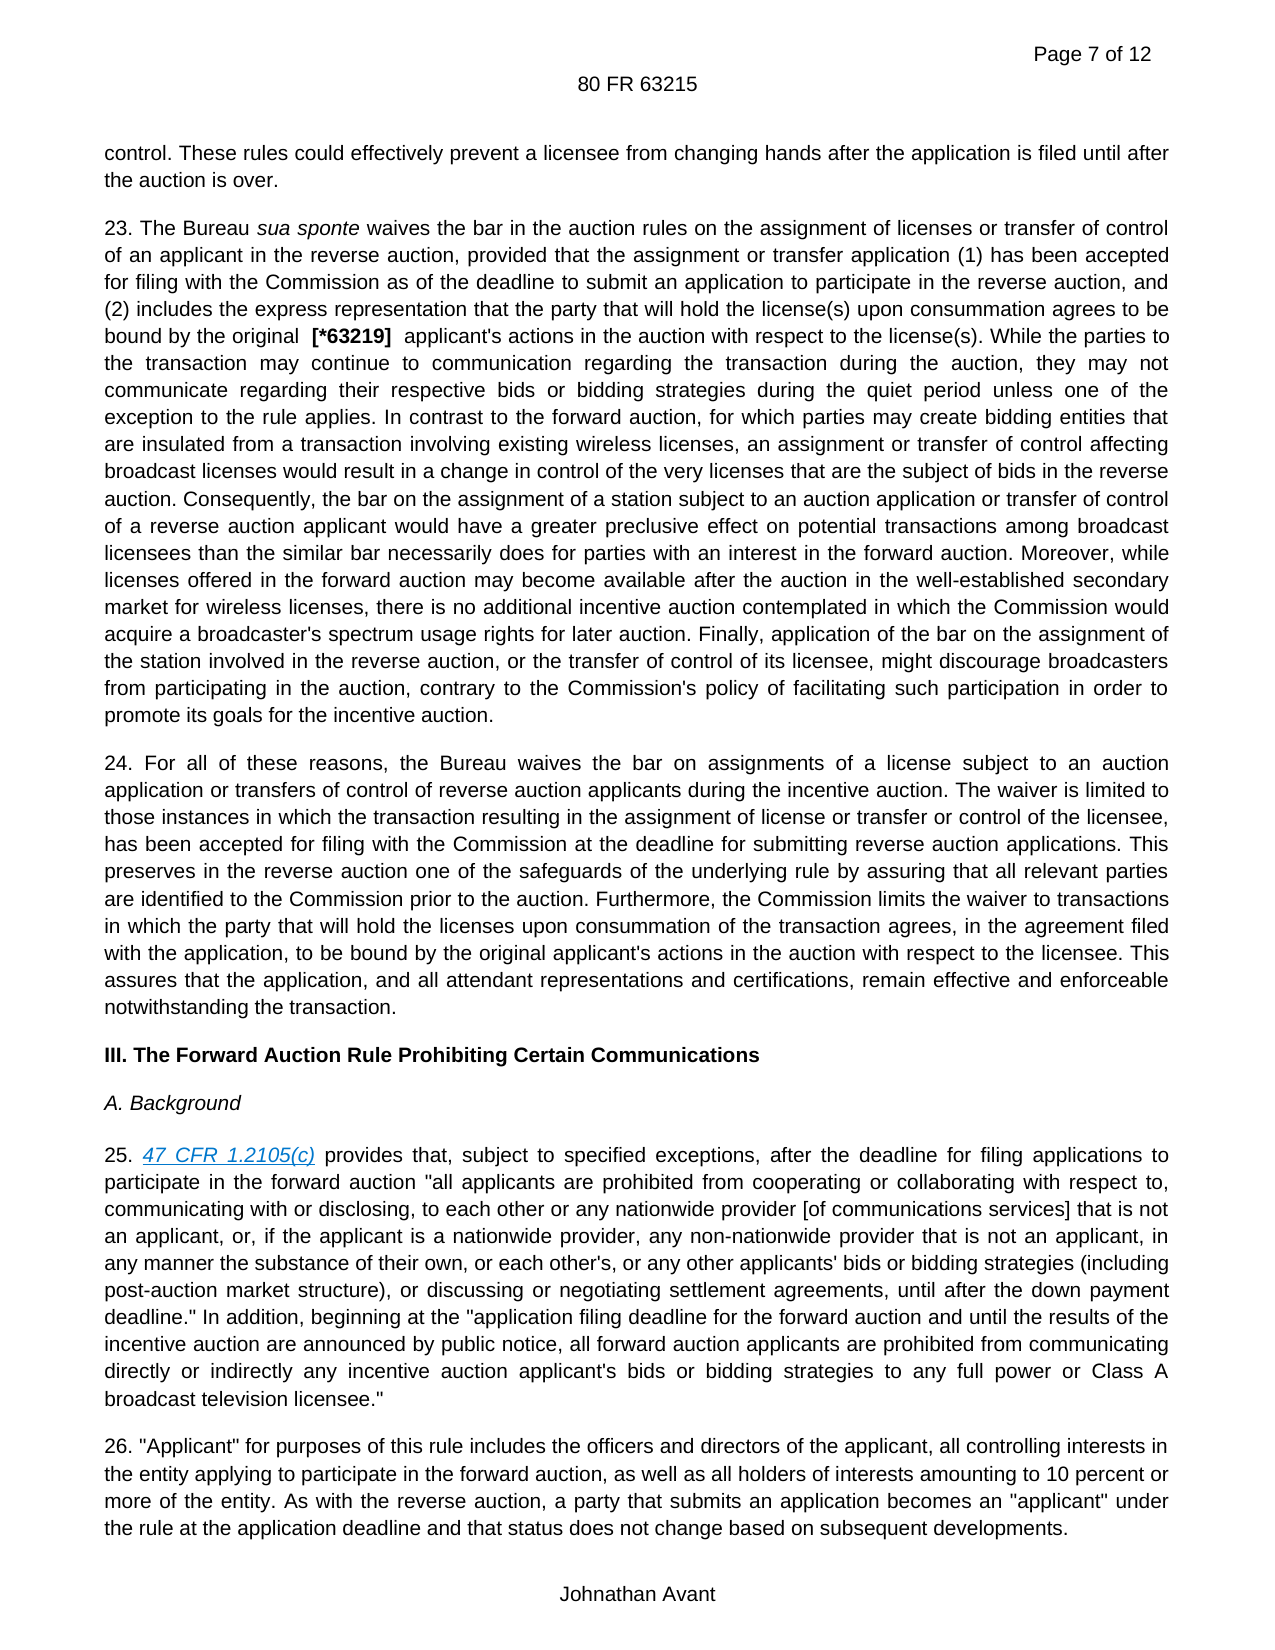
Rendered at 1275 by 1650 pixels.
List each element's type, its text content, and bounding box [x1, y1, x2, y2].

text 26. "Applicant" for purposes of this rule includes the officers and directors of the applicant, all controlling interests in the entity applying to participate in the forward auction, as well as all holders of interests amounting to 10 percent or more of the entity. As with the reverse auction, a party that submits an application becomes an "applicant" under the rule at the application deadline and that status does not change based on subsequent developments. [104, 1431, 1171, 1539]
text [104, 137, 1171, 192]
text A. Background [104, 1087, 1171, 1114]
text 23. The Bureau sua sponte waives the bar in the auction rules on the assignment of licenses or transfer of control of an applicant in the reverse auction, provided that the assignment or transfer application (1) has been accepted for filing with the Commission as of the deadline to submit an application to participate in the reverse auction, and (2) includes the express representation that the party that will hold the license(s) upon consummation agrees to be bound by the original [*63219] applicant's actions in the auction with respect to the license(s). While the parties to the transaction may continue to communication regarding the transaction during the auction, they may not communicate regarding their respective bids or bidding strategies during the quiet period unless one of the exception to the rule applies. In contrast to the forward auction, for which parties may create bidding entities that are insulated from a transaction involving existing wireless licenses, an assignment or transfer of control affecting broadcast licenses would result in a change in control of the very licenses that are the subject of bids in the reverse auction. Consequently, the bar on the assignment of a station subject to an auction application or transfer of control of a reverse auction applicant would have a greater preclusive effect on potential transactions among broadcast licensees than the similar bar necessarily does for parties with an interest in the forward auction. Moreover, while licenses offered in the forward auction may become available after the auction in the well-established secondary market for wireless licenses, there is no additional incentive auction contemplated in which the Commission would acquire a broadcaster's spectrum usage rights for later auction. Finally, application of the bar on the assignment of the station involved in the reverse auction, or the transfer of control of its licensee, might discourage broadcasters from participating in the auction, contrary to the Commission's policy of facilitating such participation in order to promote its goals for the incentive auction. [104, 212, 1171, 727]
text 24. For all of these reasons, the Bureau waives the bar on assignments of a license subject to an auction application or transfers of control of reverse auction applicants during the incentive auction. The waiver is limited to those instances in which the transaction resulting in the assignment of license or transfer or control of the licensee, has been accepted for filing with the Commission at the deadline for submitting reverse auction applications. This preserves in the reverse auction one of the safeguards of the underlying rule by assuring that all relevant parties are identified to the Commission prior to the auction. Furthermore, the Commission limits the waiver to transactions in which the party that will hold the licenses upon consummation of the transaction agrees, in the agreement filed with the application, to be bound by the original applicant's actions in the auction with respect to the licensee. This assures that the application, and all attendant representations and certifications, remain effective and enforceable notwithstanding the transaction. [104, 748, 1171, 1019]
text III. The Forward Auction Rule Prohibiting Certain Communications [104, 1039, 1171, 1067]
text 25. 47 CFR 1.2105(c) provides that, subject to specified exceptions, after the deadline for filing applications to participate in the forward auction "all applicants are prohibited from cooperating or collaborating with respect to, communicating with or disclosing, to each other or any nationwide provider [of communications services] that is not an applicant, or, if the applicant is a nationwide provider, any non-nationwide provider that is not an applicant, in any manner the substance of their own, or each other's, or any other applicants' bids or bidding strategies (including post-auction market structure), or discussing or negotiating settlement agreements, until after the down payment deadline." In addition, beginning at the "application filing deadline for the forward auction and until the results of the incentive auction are announced by public notice, all forward auction applicants are prohibited from communicating directly or indirectly any incentive auction applicant's bids or bidding strategies to any full power or Class A broadcast television licensee." [104, 1139, 1171, 1410]
